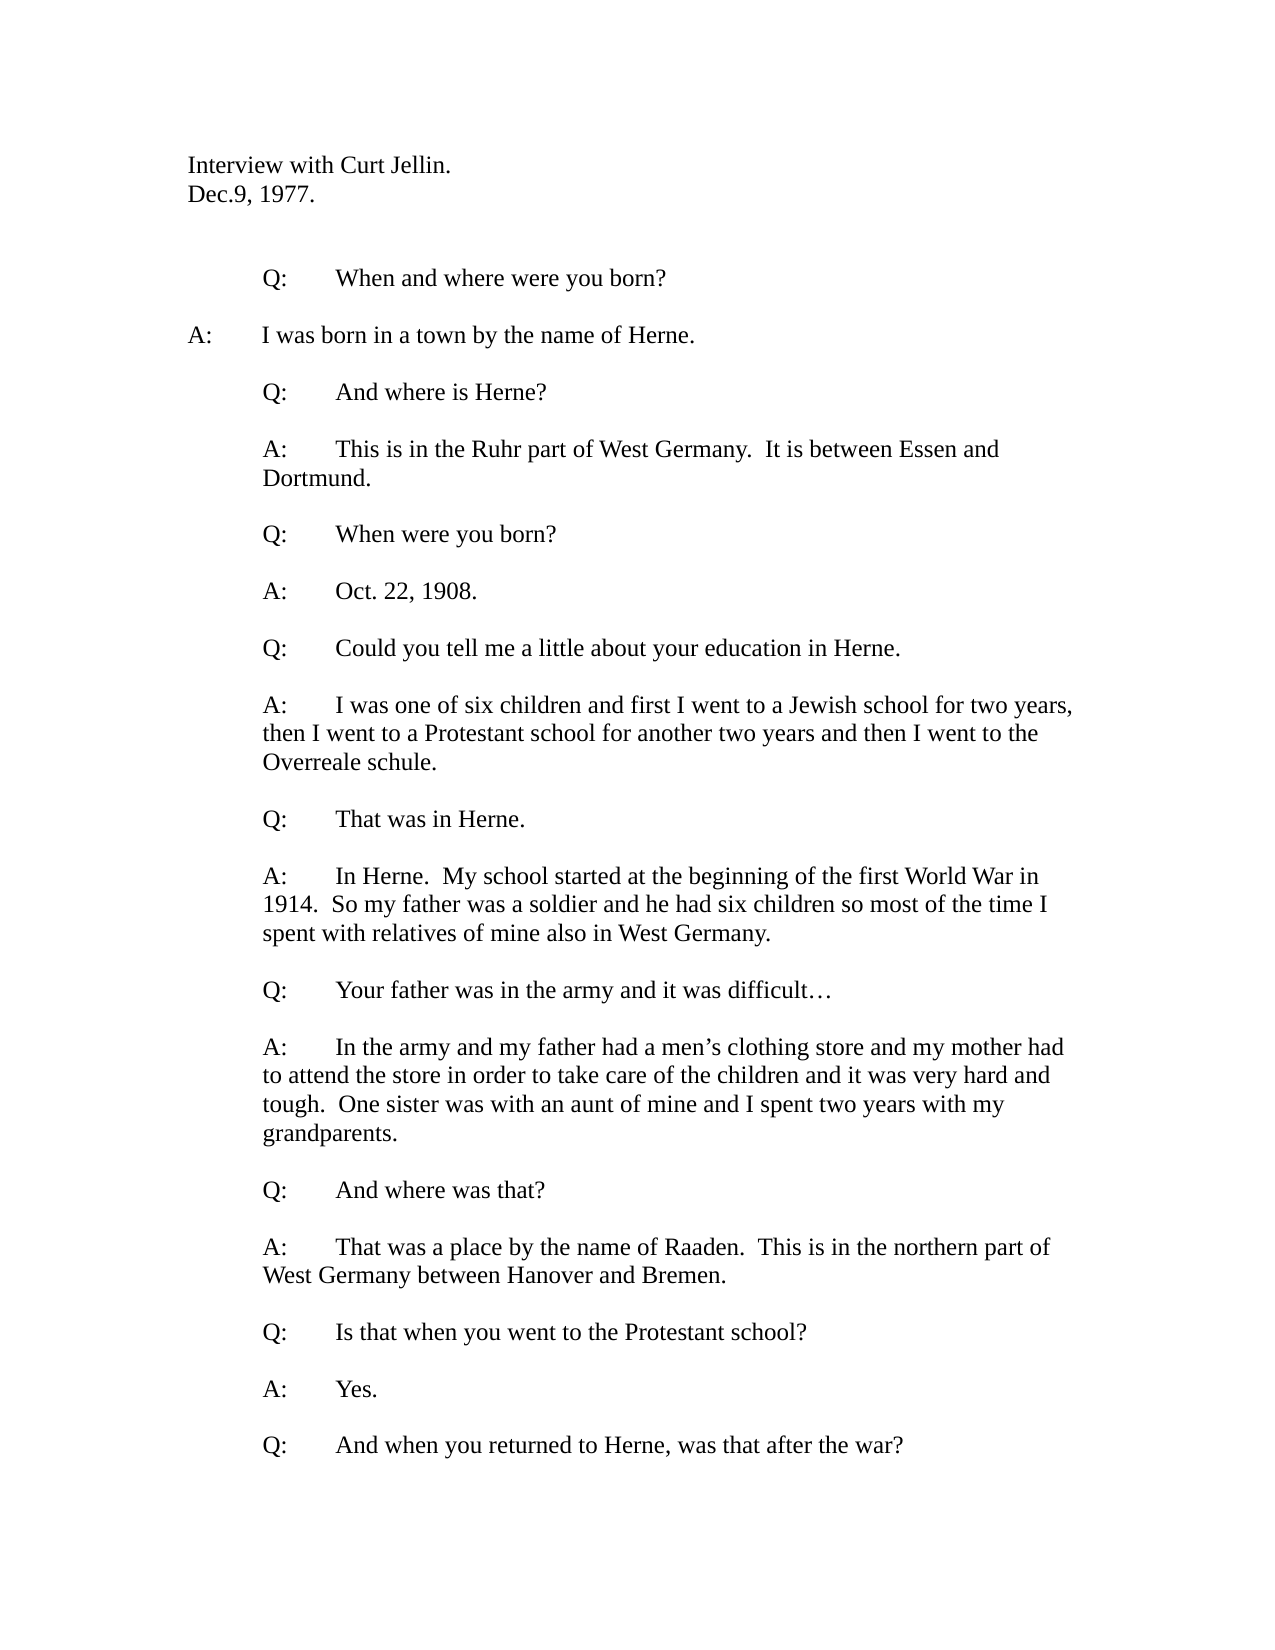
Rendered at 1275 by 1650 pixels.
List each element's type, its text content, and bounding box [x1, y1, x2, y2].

text Q: When and where were you born? [262, 265, 1087, 294]
text A: That was a place by the name of Raaden. This is in the northern part of West Germany between Hanover and Bremen. [262, 1242, 1087, 1300]
text Q: Could you tell me a little about your education in Herne. [262, 639, 1087, 667]
text A: In the army and my father had a men’s clothing store and my mother had to attend the store in order to take care of the children and it was very hard and tough. One sister was with an aunt of mine and I spent two years with my grandparents. [262, 1041, 1087, 1156]
text Dec.9, 1977. [187, 179, 1087, 207]
text A: Oct. 22, 1908. [262, 581, 1087, 610]
text A: I was born in a town by the name of Herne. [187, 322, 1087, 351]
text Q: Is that when you went to the Protestant school? [262, 1329, 1087, 1357]
text A: This is in the Ruhr part of West Germany. It is between Essen and Dortmund. [262, 437, 1087, 495]
text A: Yes. [262, 1386, 1087, 1415]
text Q: Your father was in the army and it was difficult… [262, 984, 1087, 1012]
text A: I was one of six children and first I went to a Jewish school for two years, then I went to a Protestant school for another two years and then I went to the Overreale schule. [262, 696, 1087, 782]
text Q: And where was that? [262, 1185, 1087, 1214]
text Q: And when you returned to Herne, was that after the war? [262, 1444, 1087, 1472]
text Interview with Curt Jellin. [187, 150, 1087, 179]
text A: In Herne. My school started at the beginning of the first World War in 1914. So my father was a soldier and he had six children so most of the time I spent with relatives of mine also in West Germany. [262, 869, 1087, 955]
text Q: When were you born? [262, 524, 1087, 552]
text Q: And where is Herne? [262, 380, 1087, 409]
text Q: That was in Herne. [262, 811, 1087, 840]
